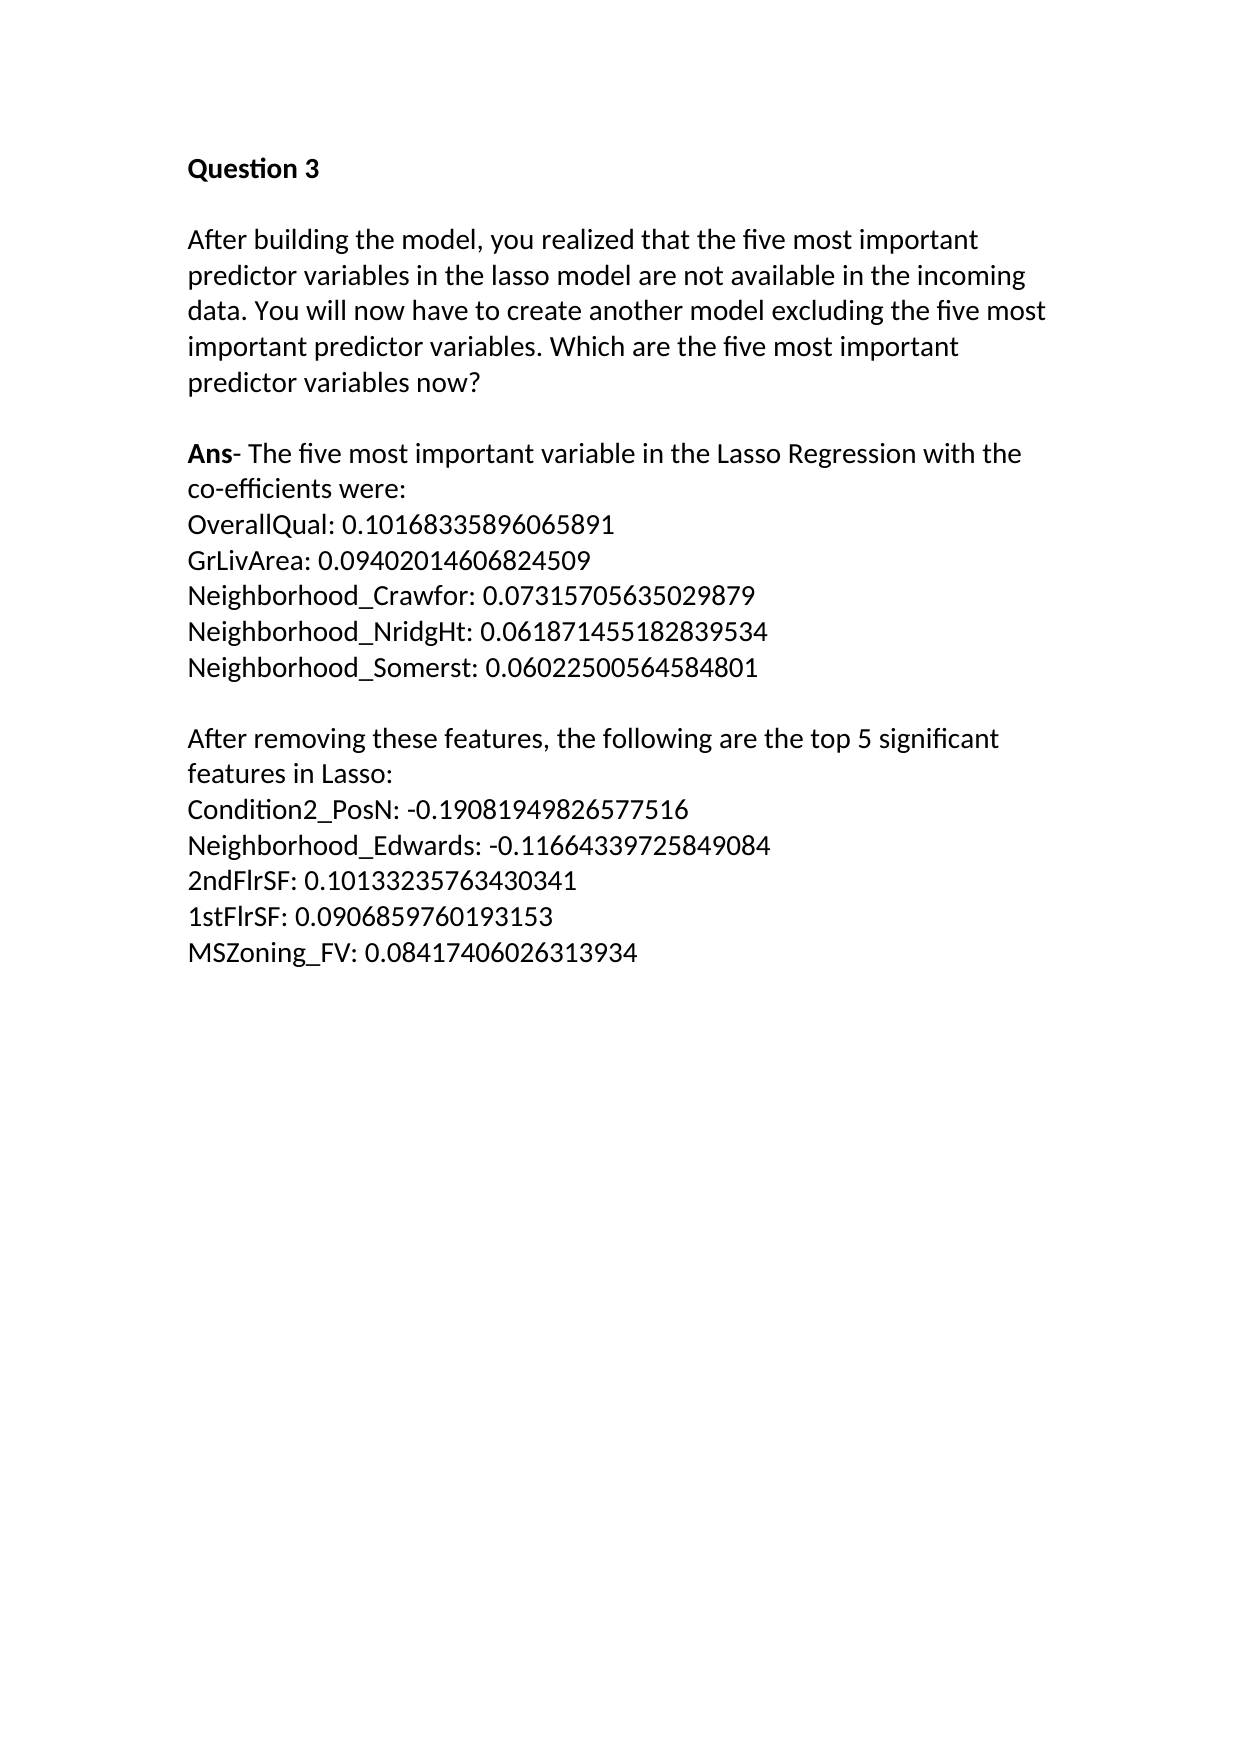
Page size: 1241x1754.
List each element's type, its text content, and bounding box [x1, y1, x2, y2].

text Neighborhood_Edwards: -0.11664339725849084 [187, 827, 1053, 862]
text After building the model, you realized that the five most important predictor variables in the lasso model are not available in the incoming data. You will now have to create another model excluding the five most important predictor variables. Which are the five most important predictor variables now? [187, 221, 1053, 399]
text After removing these features, the following are the top 5 significant features in Lasso: [187, 720, 1053, 791]
text 1stFlrSF: 0.0906859760193153 [187, 898, 1053, 934]
text Neighborhood_NridgHt: 0.061871455182839534 [187, 613, 1053, 649]
text GrLivArea: 0.09402014606824509 [187, 542, 1053, 577]
text Neighborhood_Crawfor: 0.07315705635029879 [187, 577, 1053, 613]
text MSZoning_FV: 0.08417406026313934 [187, 934, 1053, 969]
text Question 3 [187, 150, 1053, 186]
text Ans- The five most important variable in the Lasso Regression with the co-efficients were: OverallQual: 0.10168335896065891 [187, 435, 1053, 542]
text 2ndFlrSF: 0.10133235763430341 [187, 862, 1053, 898]
text Condition2_PosN: -0.19081949826577516 [187, 791, 1053, 827]
text Neighborhood_Somerst: 0.06022500564584801 [187, 649, 1053, 684]
